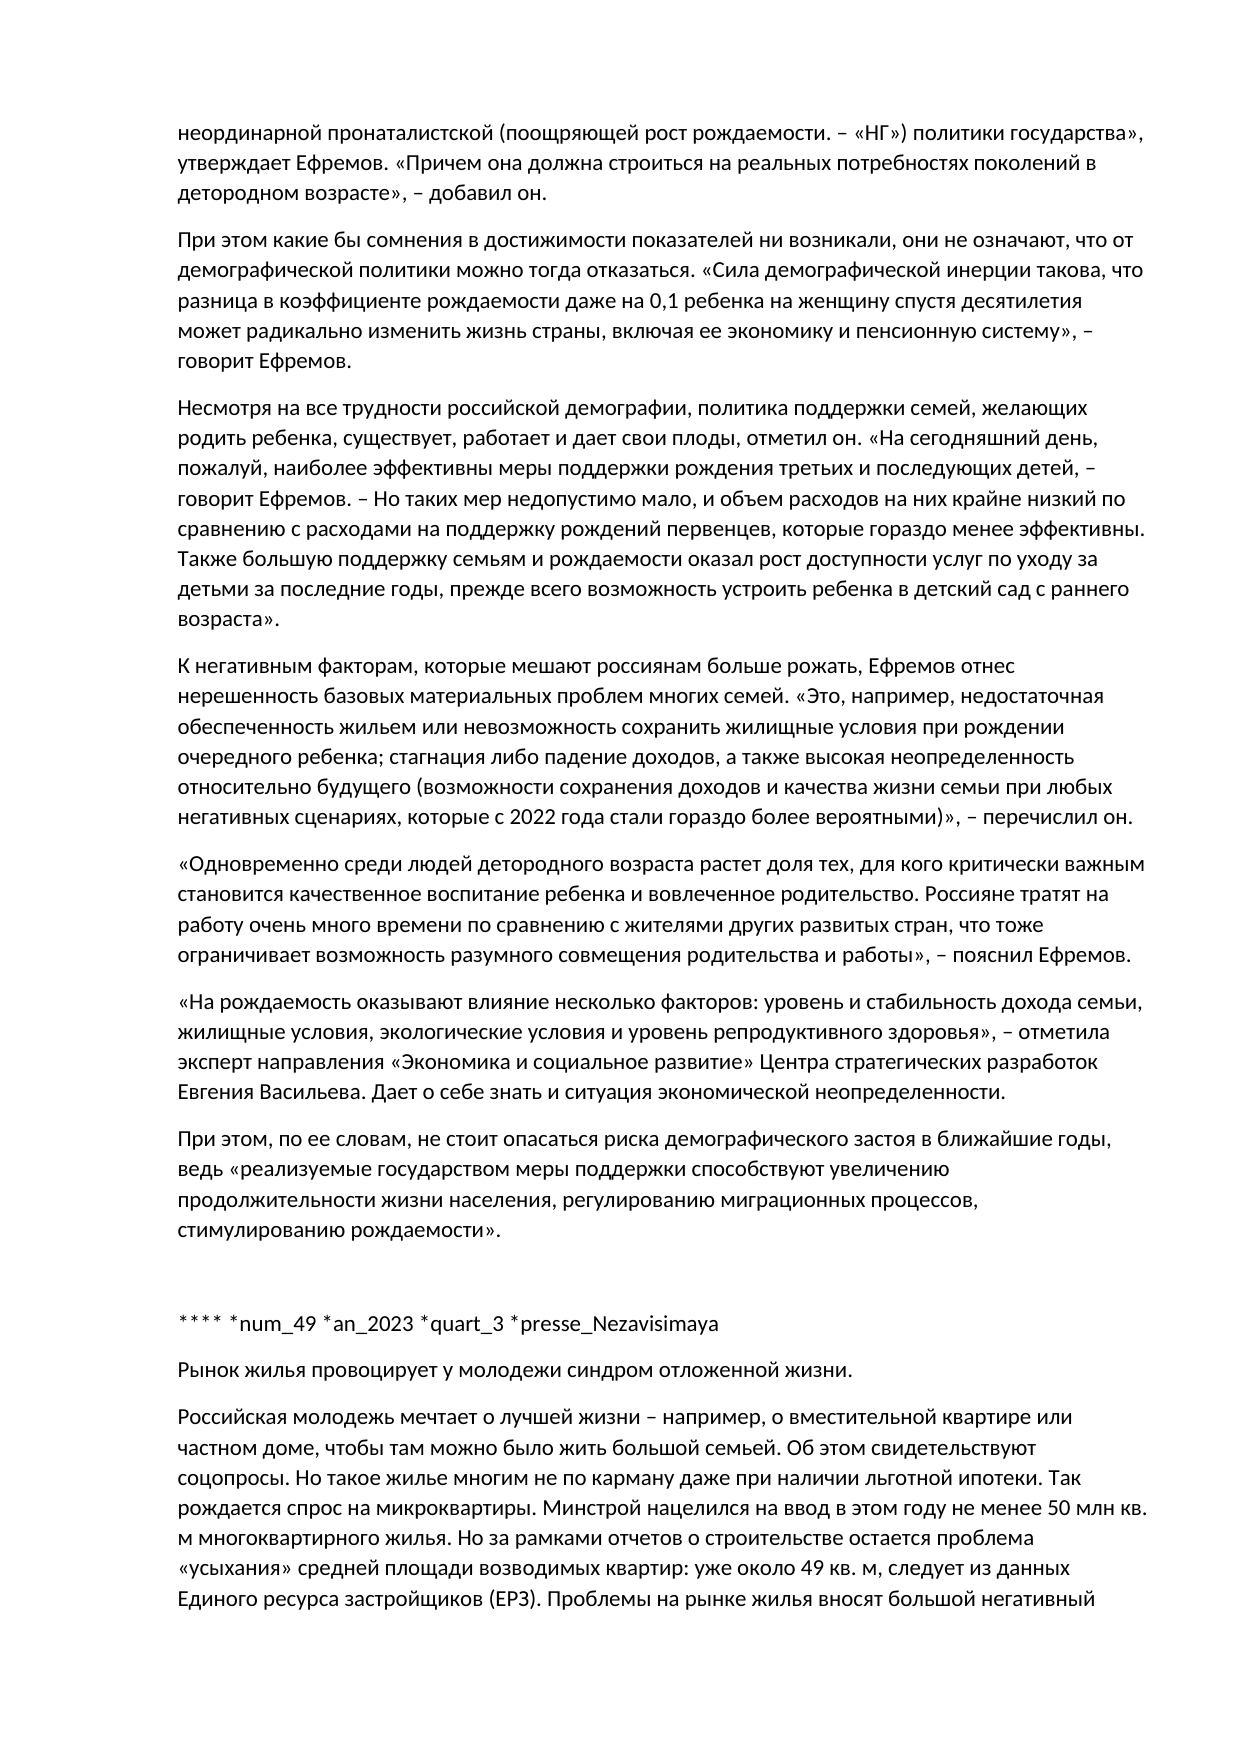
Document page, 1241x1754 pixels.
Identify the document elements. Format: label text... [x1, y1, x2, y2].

text При этом какие бы сомнения в достижимости показателей ни возникали, они не означают, что от демографической политики можно тогда отказаться. «Сила демографической инерции такова, что разница в коэффициенте рождаемости даже на 0,1 ребенка на женщину спустя десятилетия может радикально изменить жизнь страны, включая ее экономику и пенсионную систему», – говорит Ефремов. [177, 225, 1152, 374]
text Несмотря на все трудности российской демографии, политика поддержки семей, желающих родить ребенка, существует, работает и дает свои плоды, отметил он. «На сегодняшний день, пожалуй, наиболее эффективны меры поддержки рождения третьих и последующих детей, – говорит Ефремов. – Но таких мер недопустимо мало, и объем расходов на них крайне низкий по сравнению с расходами на поддержку рождений первенцев, которые гораздо менее эффективны. Также большую поддержку семьям и рождаемости оказал рост доступности услуг по уходу за детьми за последние годы, прежде всего возможность устроить ребенка в детский сад с раннего возраста». [177, 393, 1152, 633]
text «Одновременно среди людей детородного возраста растет доля тех, для кого критически важным становится качественное воспитание ребенка и вовлеченное родительство. Россияне тратят на работу очень много времени по сравнению с жителями других развитых стран, что тоже ограничивает возможность разумного совмещения родительства и работы», – пояснил Ефремов. [177, 849, 1152, 968]
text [177, 1402, 1152, 1612]
text При этом, по ее словам, не стоит опасаться риска демографического застоя в ближайшие годы, ведь «реализуемые государством меры поддержки способствуют увеличению продолжительности жизни населения, регулированию миграционных процессов, стимулированию рождаемости». [177, 1124, 1152, 1243]
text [177, 118, 1152, 207]
text **** *num_49 *an_2023 *quart_3 *presse_Nezavisimaya [177, 1309, 1152, 1337]
text Рынок жилья провоцирует у молодежи синдром отложенной жизни. [177, 1356, 1152, 1384]
text К негативным факторам, которые мешают россиянам больше рожать, Ефремов отнес нерешенность базовых материальных проблем многих семей. «Это, например, недостаточная обеспеченность жильем или невозможность сохранить жилищные условия при рождении очередного ребенка; стагнация либо падение доходов, а также высокая неопределенность относительно будущего (возможности сохранения доходов и качества жизни семьи при любых негативных сценариях, которые с 2022 года стали гораздо более вероятными)», – перечислил он. [177, 651, 1152, 831]
text «На рождаемость оказывают влияние несколько факторов: уровень и стабильность дохода семьи, жилищные условия, экологические условия и уровень репродуктивного здоровья», – отметила эксперт направления «Экономика и социальное развитие» Центра стратегических разработок Евгения Васильева. Дает о себе знать и ситуация экономической неопределенности. [177, 987, 1152, 1106]
